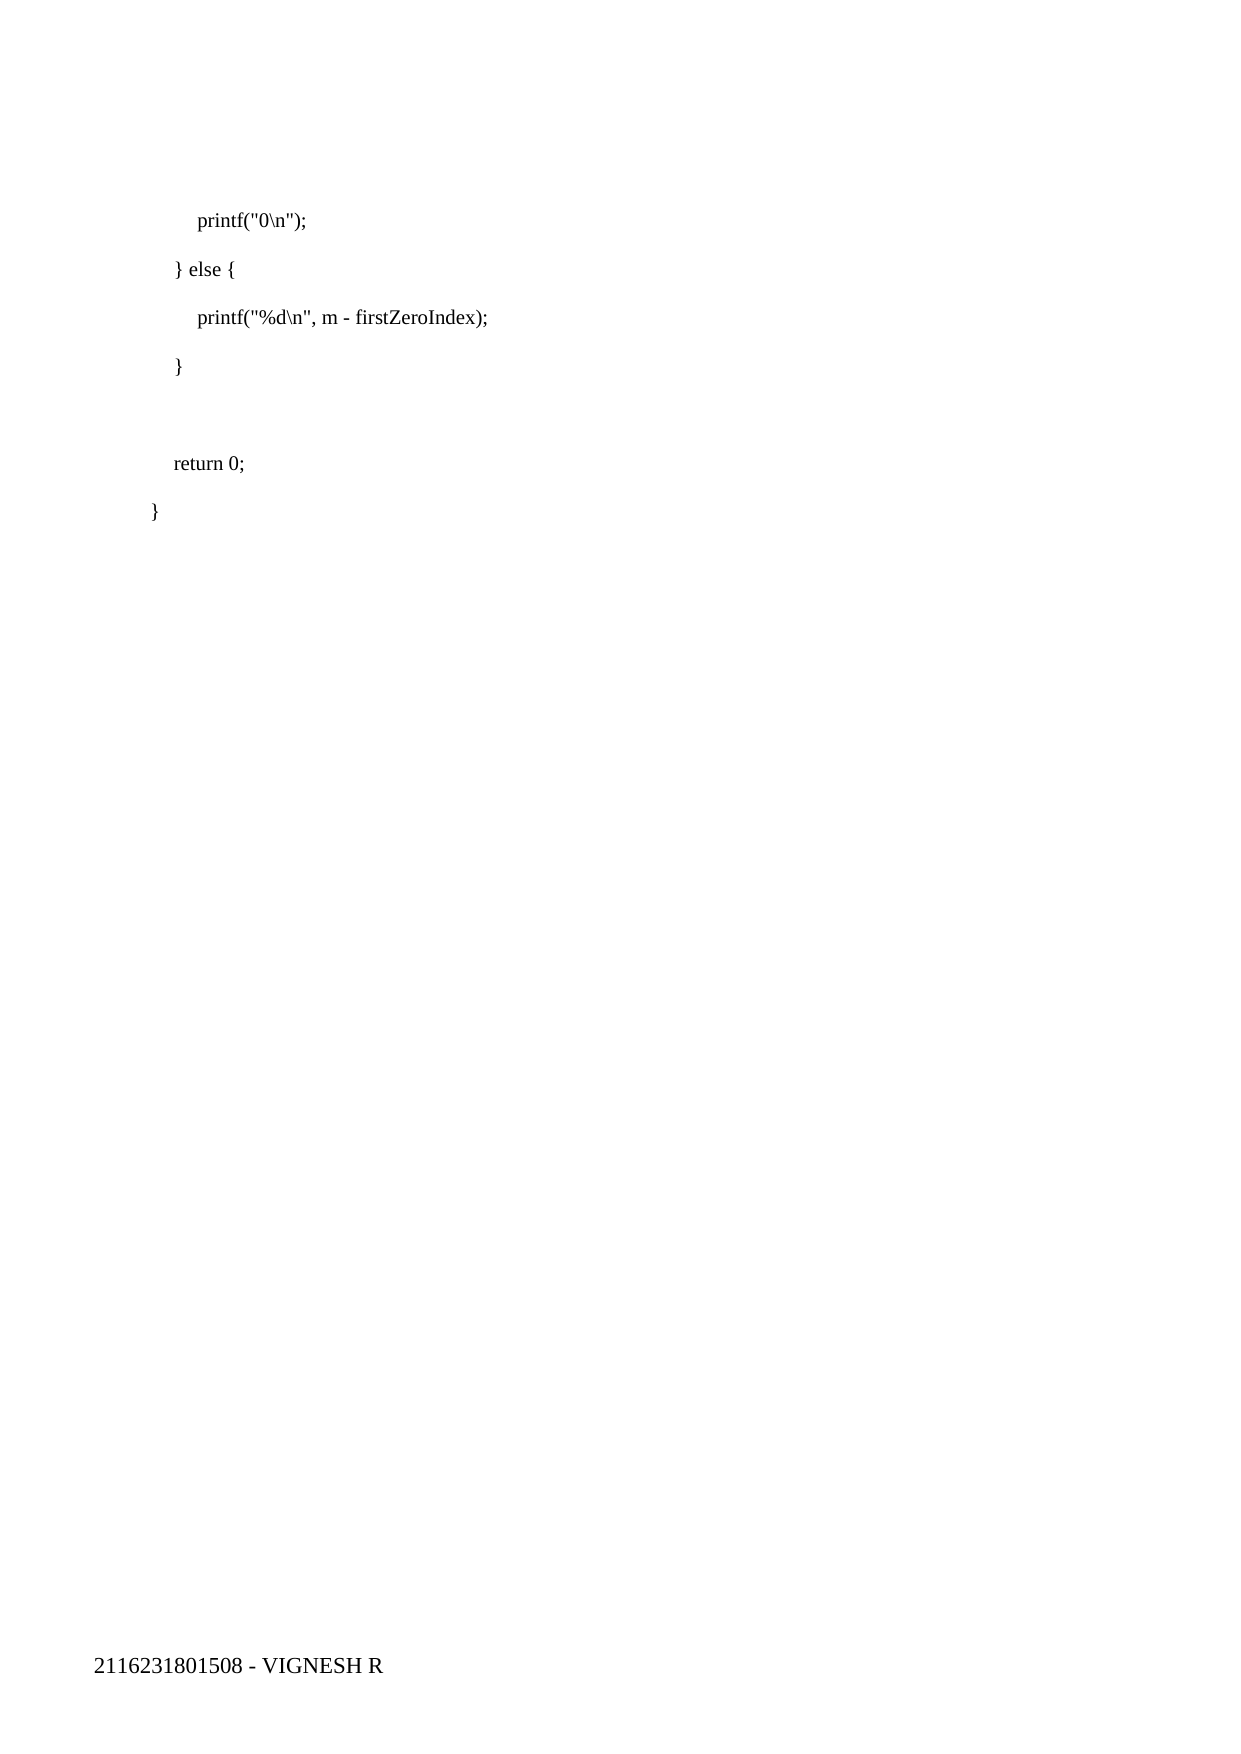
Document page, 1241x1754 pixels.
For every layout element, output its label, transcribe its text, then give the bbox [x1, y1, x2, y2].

text } [173, 353, 1155, 378]
text printf("0\n"); [197, 208, 1155, 232]
text } [150, 499, 1155, 523]
text printf("%d\n", m - firstZeroIndex); [197, 305, 1155, 329]
text return 0; [173, 451, 1155, 475]
text } else { [173, 257, 1155, 281]
